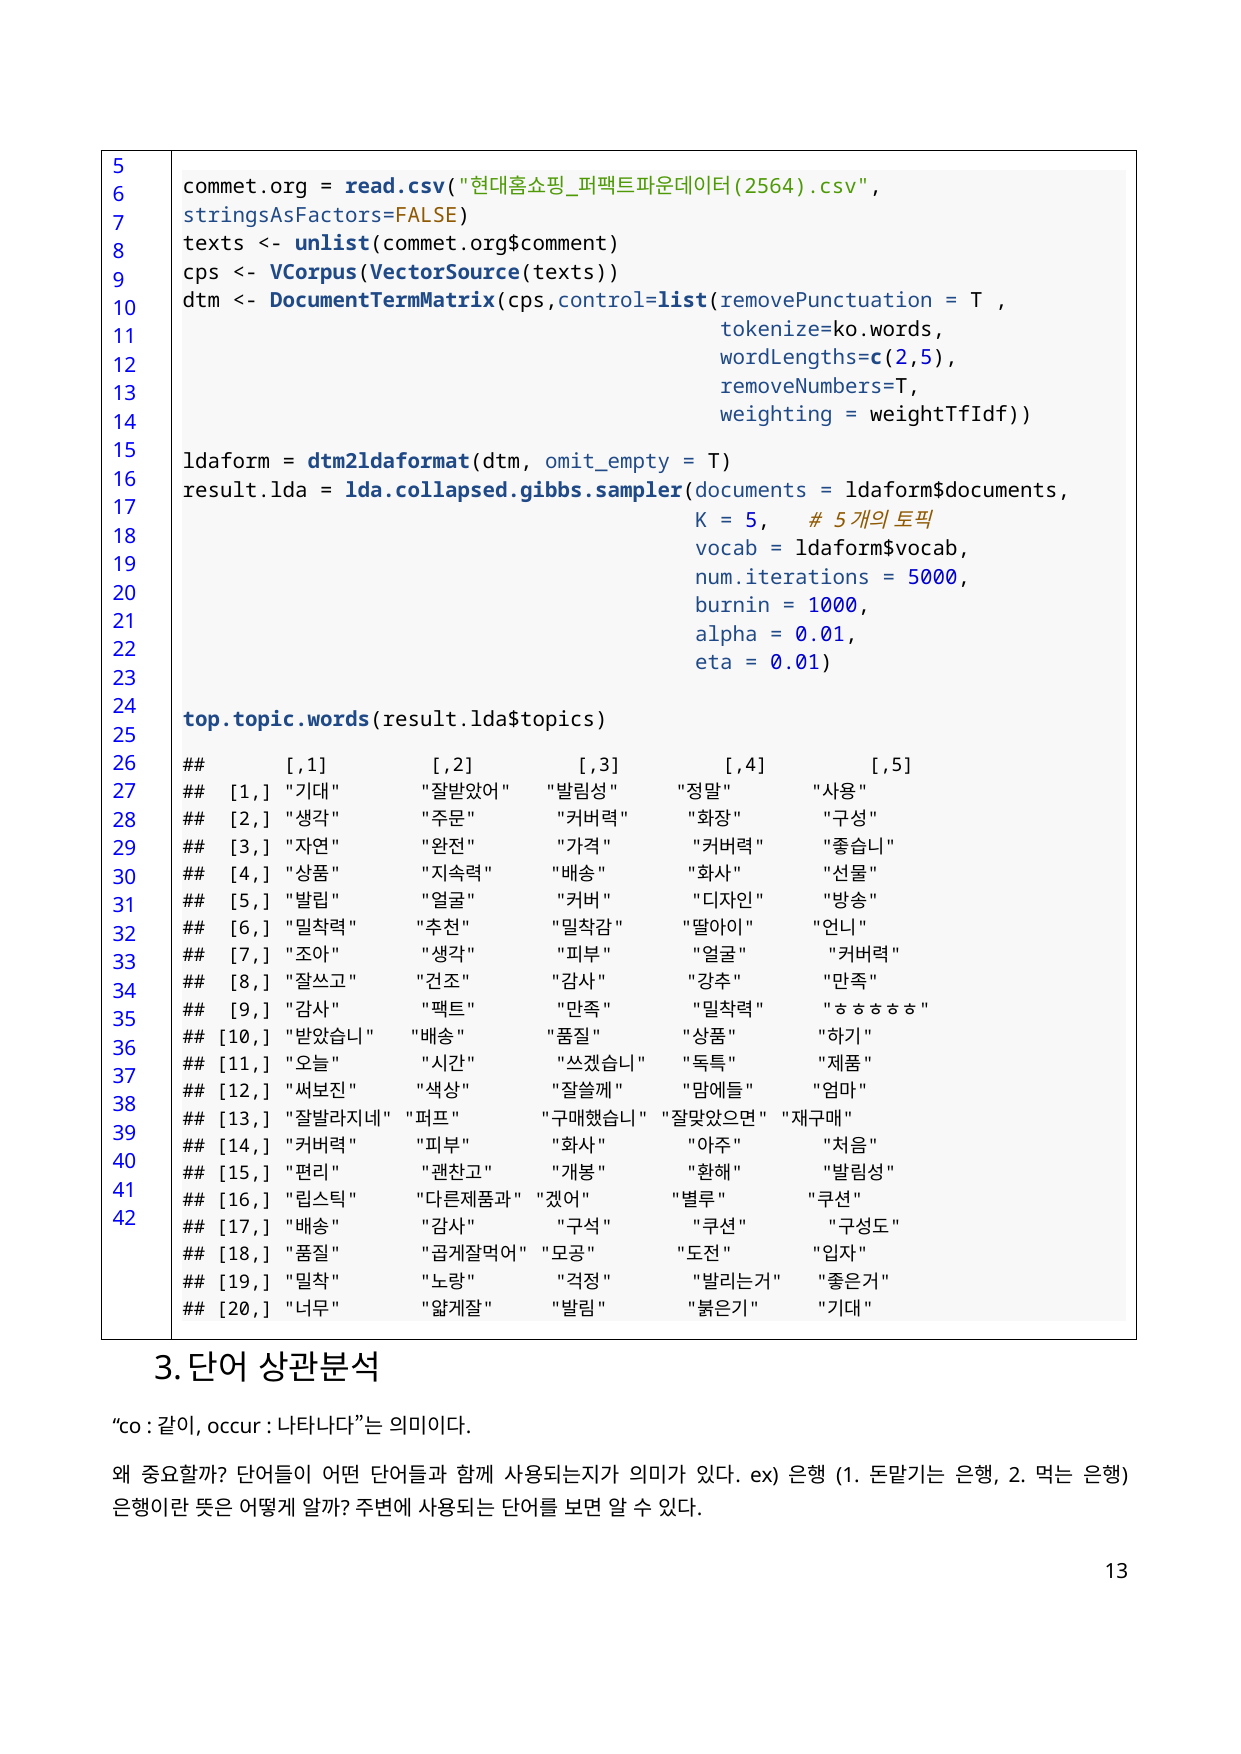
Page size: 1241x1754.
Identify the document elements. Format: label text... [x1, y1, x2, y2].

table_header 1 2 3 4 5 6 7 8 9 10 11 12 13 14 15 16 17 18 19 20 21 22 23 24 25 26 27 28 29 30 31 32 33 34 35 36 37 38 39 40 41 42 [102, 151, 171, 1339]
text 왜 중요할까? 단어들이 어떤 단어들과 함께 사용되는지가 의미가 있다. ex) 은행 (1. 돈맡기는 은행, 2. 먹는 은행) 은행이란 뜻은 어떻게 알까? 주변에 사용되는 단어를 보면 알 수 있다. [112, 1459, 1128, 1522]
text “co : 같이, occur : 나타나다”는 의미이다. [112, 1409, 1128, 1440]
subtitle 단어 상관분석 [154, 1340, 1128, 1389]
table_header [172, 151, 1136, 1339]
